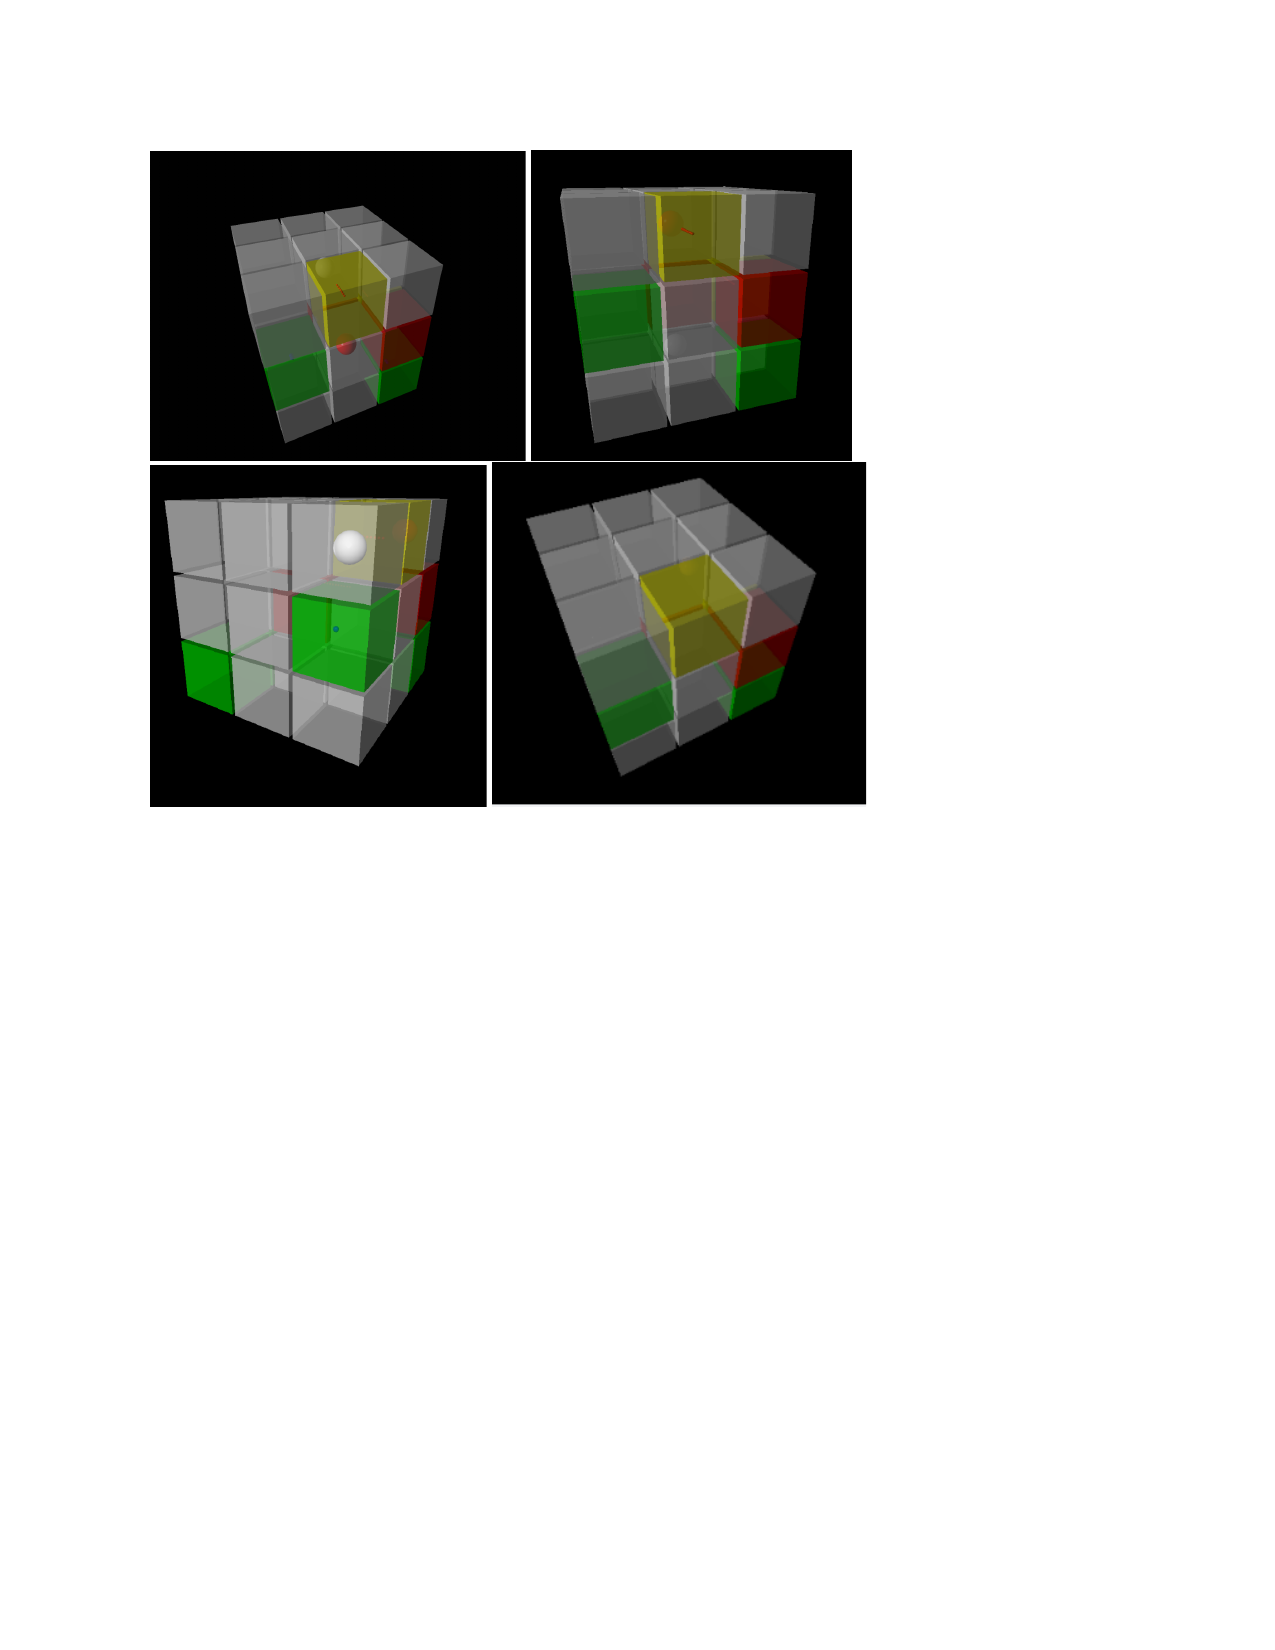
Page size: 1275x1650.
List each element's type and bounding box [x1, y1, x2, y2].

picture [150, 151, 526, 461]
picture [492, 462, 867, 807]
picture [150, 465, 487, 807]
picture [531, 150, 852, 461]
